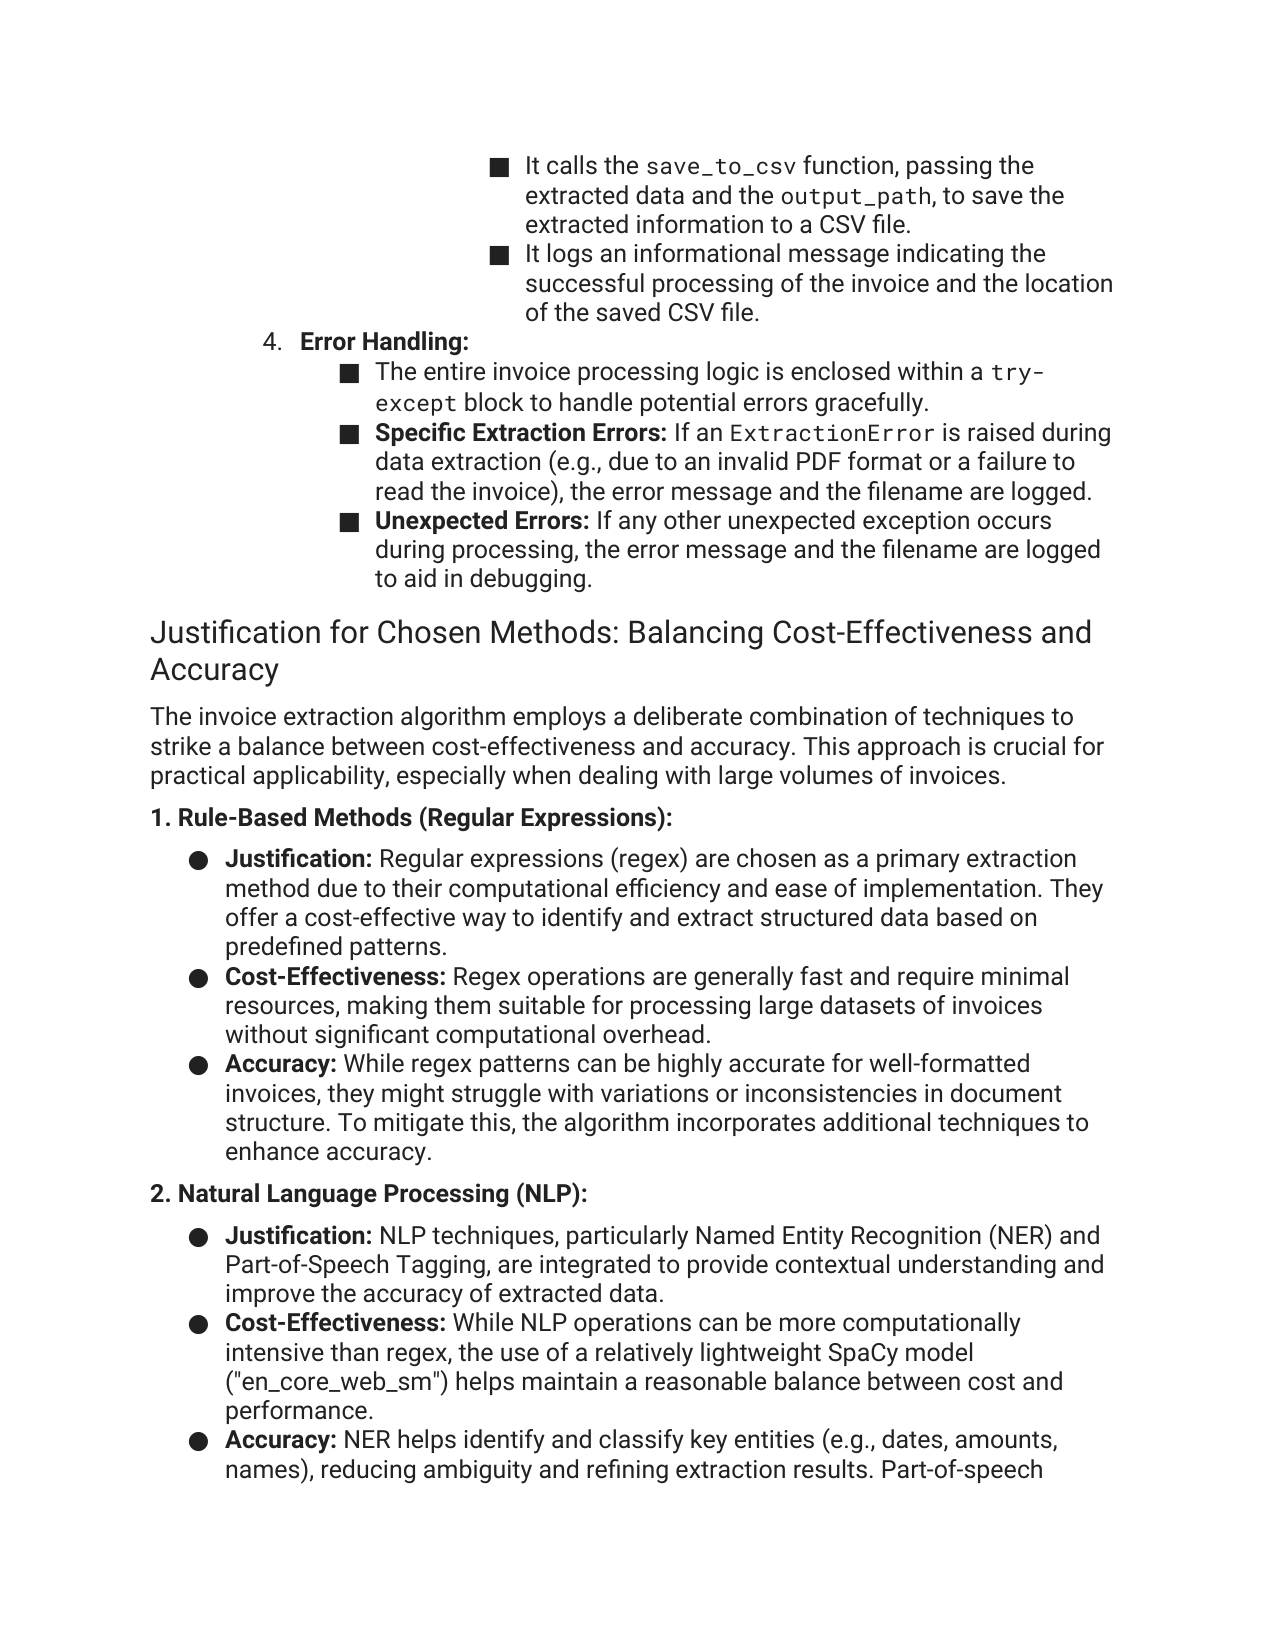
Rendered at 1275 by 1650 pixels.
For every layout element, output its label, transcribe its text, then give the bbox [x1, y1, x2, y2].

list It calls the save_to_csv function, passing the extracted data and the output_path, to save the extracted information to a CSV file. [487, 150, 1125, 240]
list Error Handling: [262, 327, 1125, 357]
text The invoice extraction algorithm employs a deliberate combination of techniques to strike a balance between cost-effectiveness and accuracy. This approach is crucial for practical applicability, especially when dealing with large volumes of invoices. [150, 702, 1125, 790]
list Cost-Effectiveness: Regex operations are generally fast and require minimal resources, making them suitable for processing large datasets of invoices without significant computational overhead. [187, 962, 1125, 1049]
text 1. Rule-Based Methods (Regular Expressions): [150, 803, 1125, 832]
text 2. Natural Language Processing (NLP): [150, 1179, 1125, 1208]
list Accuracy: While regex patterns can be highly accurate for well-formatted invoices, they might struggle with variations or inconsistencies in document structure. To mitigate this, the algorithm incorporates additional techniques to enhance accuracy. [187, 1049, 1125, 1167]
list The entire invoice processing logic is enclosed within a try-except block to handle potential errors gracefully. [337, 357, 1125, 417]
subtitle Justification for Chosen Methods: Balancing Cost-Effectiveness and Accuracy [150, 614, 1125, 688]
list Justification: Regular expressions (regex) are chosen as a primary extraction method due to their computational efficiency and ease of implementation. They offer a cost-effective way to identify and extract structured data based on predefined patterns. [187, 844, 1125, 962]
list It logs an informational message indicating the successful processing of the invoice and the location of the saved CSV file. [487, 240, 1125, 327]
list Cost-Effectiveness: While NLP operations can be more computationally intensive than regex, the use of a relatively lightweight SpaCy model ("en_core_web_sm") helps maintain a reasonable balance between cost and performance. [187, 1309, 1125, 1426]
list Specific Extraction Errors: If an ExtractionError is raised during data extraction (e.g., due to an invalid PDF format or a failure to read the invoice), the error message and the filename are logged. [337, 417, 1125, 506]
list Justification: NLP techniques, particularly Named Entity Recognition (NER) and Part-of-Speech Tagging, are integrated to provide contextual understanding and improve the accuracy of extracted data. [187, 1221, 1125, 1309]
list Unexpected Errors: If any other unexpected exception occurs during processing, the error message and the filename are logged to aid in debugging. [337, 506, 1125, 594]
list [187, 1426, 1125, 1484]
